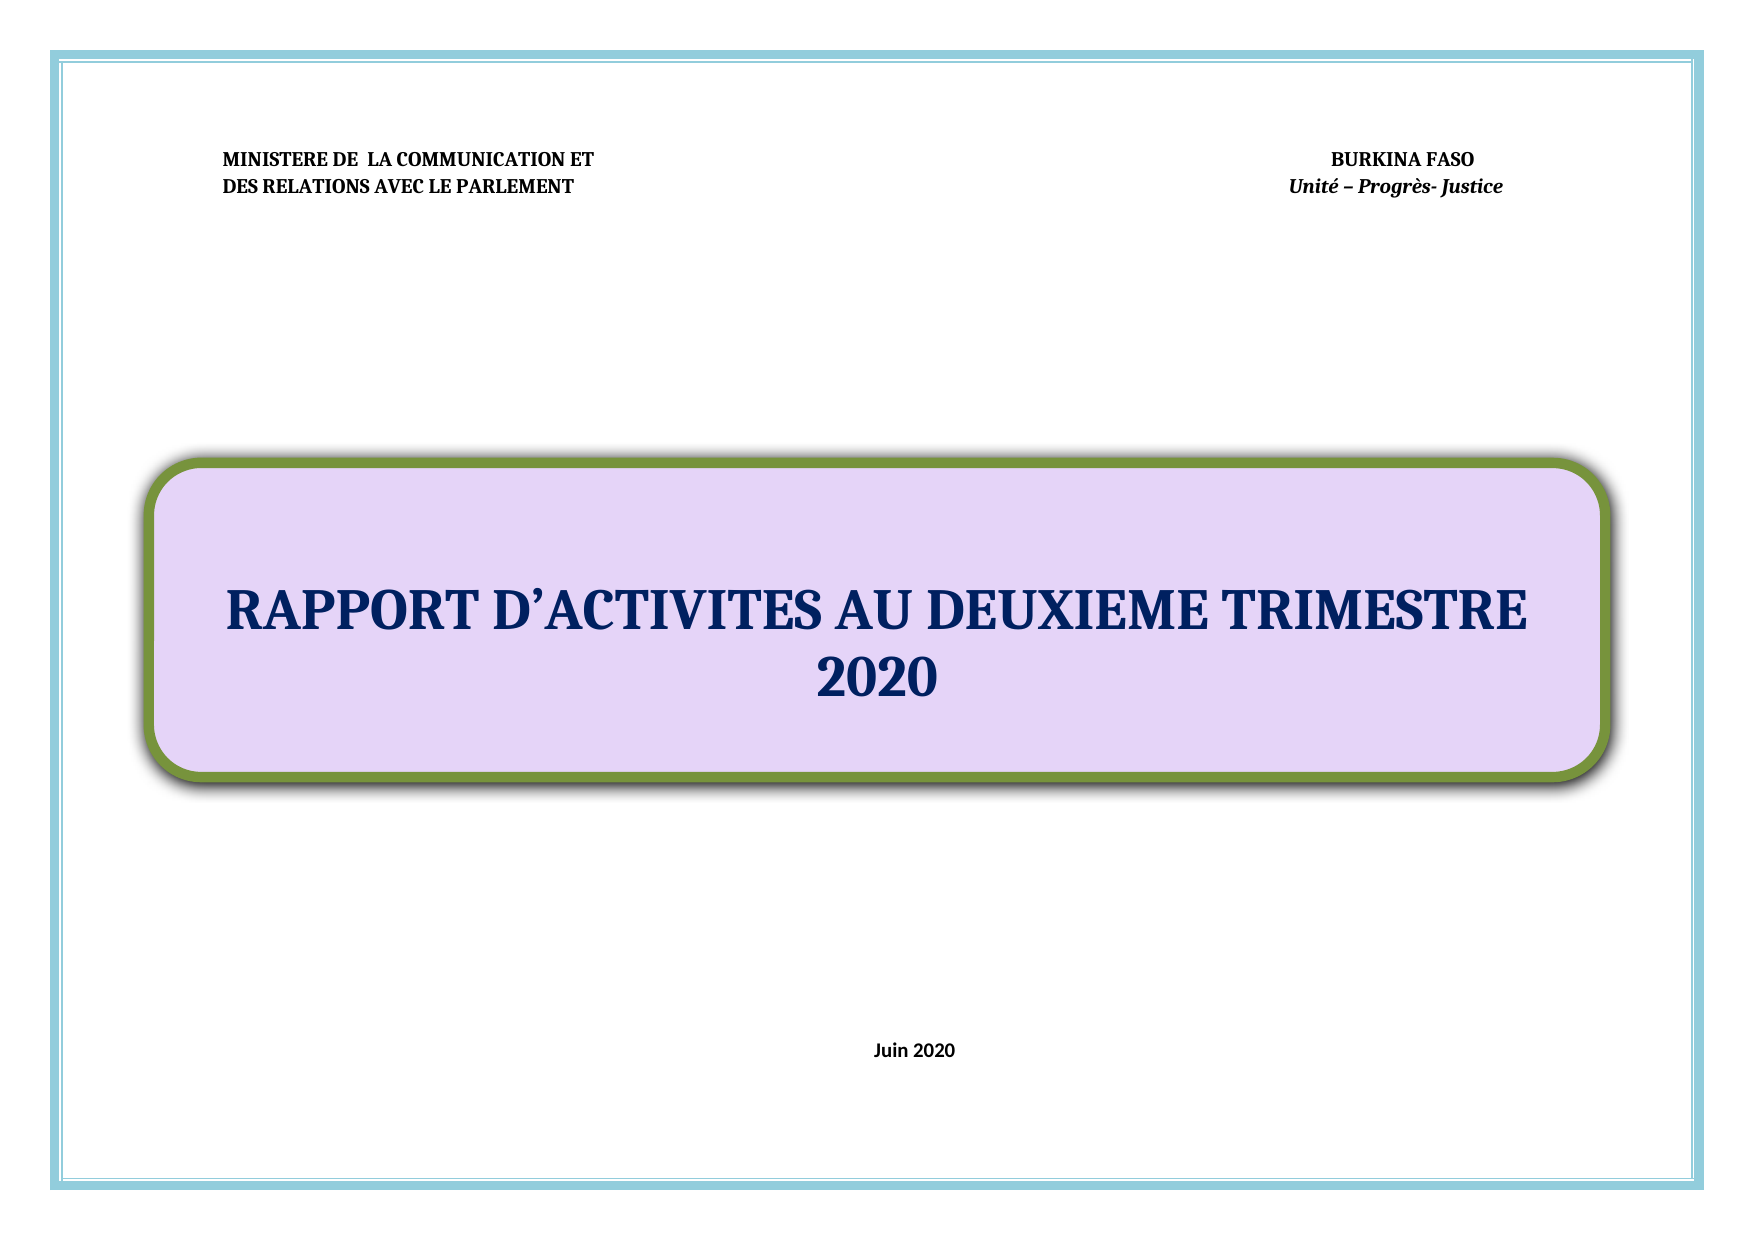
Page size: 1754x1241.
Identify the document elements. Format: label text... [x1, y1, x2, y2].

list MINISTERE DE LA COMMUNICATION ET BURKINA FASO DES RELATIONS AVEC LE PARLEMENT Unité – Progrès- Justice [222, 147, 1606, 199]
list Juin 2020 [222, 1037, 1606, 1063]
